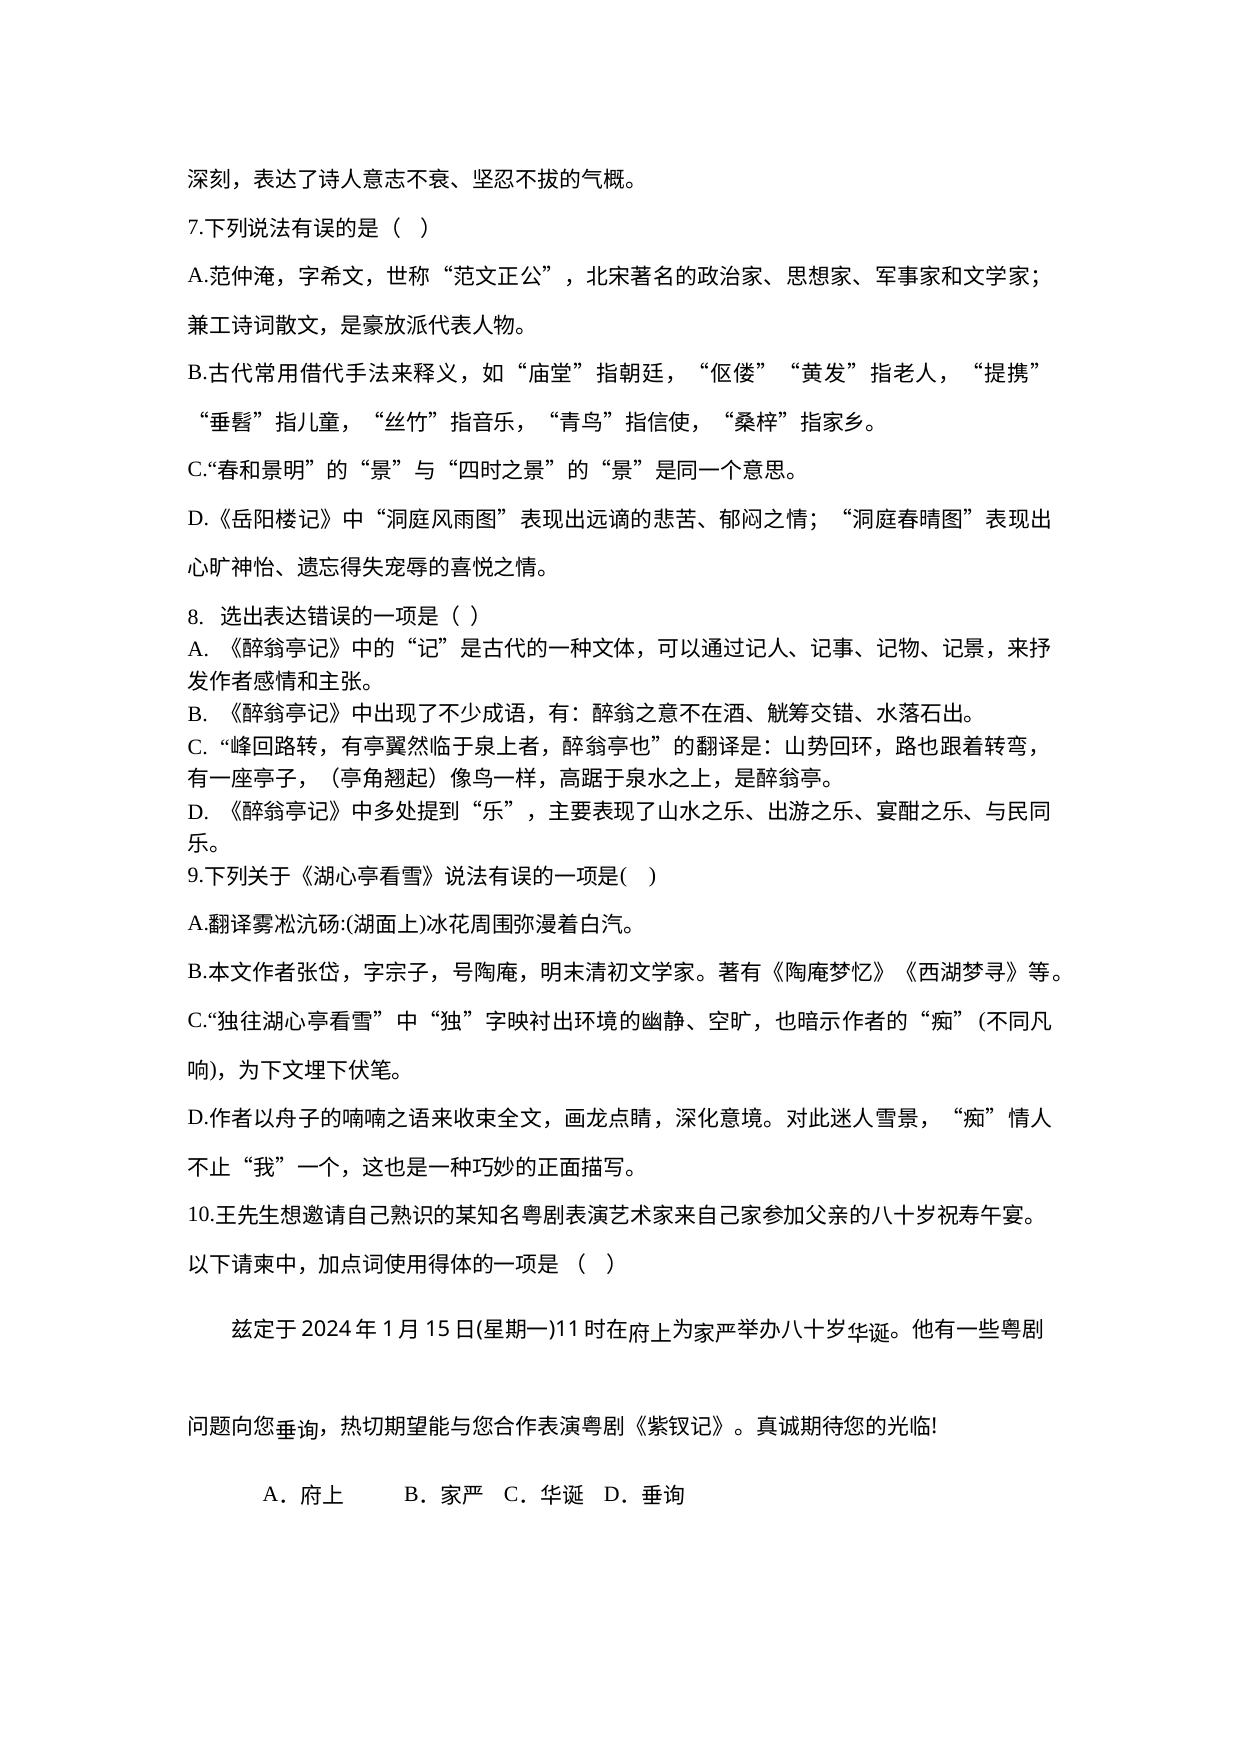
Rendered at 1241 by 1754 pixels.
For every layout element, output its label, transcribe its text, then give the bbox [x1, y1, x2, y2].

text B.本文作者张岱，字宗子，号陶庵，明末清初文学家。著有《陶庵梦忆》《西湖梦寻》等。C.“独往湖心亭看雪”中“独”字映衬出环境的幽静、空旷，也暗示作者的“痴”(不同凡响)，为下文埋下伏笔。 [187, 955, 1053, 1085]
text B.古代常用借代手法来释义，如“庙堂”指朝廷，“伛偻”“黄发”指老人，“提携”“垂髫”指儿童，“丝竹”指音乐，“青鸟”指信使，“桑梓”指家乡。 [187, 356, 1053, 437]
list 《醉翁亭记》中出现了不少成语，有：醉翁之意不在酒、觥筹交错、水落石出。 [187, 696, 1053, 728]
text 7.下列说法有误的是（ ） [187, 210, 1053, 243]
text A.范仲淹，字希文，世称“范文正公”，北宋著名的政治家、思想家、军事家和文学家；兼工诗词散文，是豪放派代表人物。 [187, 259, 1053, 340]
list “峰回路转，有亭翼然临于泉上者，醉翁亭也”的翻译是：山势回环，路也跟着转弯，有一座亭子，（亭角翘起）像鸟一样，高踞于泉水之上，是醉翁亭。 [187, 728, 1053, 793]
text 兹定于2024年1月15日(星期一)11时在府上为家严举办八十岁华诞。他有一些粤剧问题向您垂询，热切期望能与您合作表演粤剧《紫钗记》。真诚期待您的光临! [187, 1295, 1053, 1457]
text C.“春和景明”的“景”与“四时之景”的“景”是同一个意思。 [187, 453, 1053, 485]
text A．府上 B．家严 C．华诞 D．垂询 [219, 1477, 1053, 1510]
text A.翻译雾凇沆砀:(湖面上)冰花周围弥漫着白汽。 [187, 907, 1053, 939]
text D.作者以舟子的喃喃之语来收束全文，画龙点睛，深化意境。对此迷人雪景，“痴”情人不止“我”一个，这也是一种巧妙的正面描写。 [187, 1101, 1053, 1182]
text 9.下列关于《湖心亭看雪》说法有误的一项是( ) [187, 858, 1053, 891]
text 10.王先生想邀请自己熟识的某知名粤剧表演艺术家来自己家参加父亲的八十岁祝寿午宴。以下请柬中，加点词使用得体的一项是 （ ） [187, 1198, 1053, 1279]
text D.《岳阳楼记》中“洞庭风雨图”表现出远谪的悲苦、郁闷之情；“洞庭春晴图”表现出心旷神怡、遗忘得失宠辱的喜悦之情。 [187, 501, 1053, 582]
list 选出表达错误的一项是（ ） [187, 598, 1053, 631]
list 《醉翁亭记》中多处提到“乐”，主要表现了山水之乐、出游之乐、宴酣之乐、与民同乐。 [187, 793, 1053, 858]
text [187, 162, 1053, 194]
list 《醉翁亭记》中的“记”是古代的一种文体，可以通过记人、记事、记物、记景，来抒发作者感情和主张。 [187, 631, 1053, 696]
